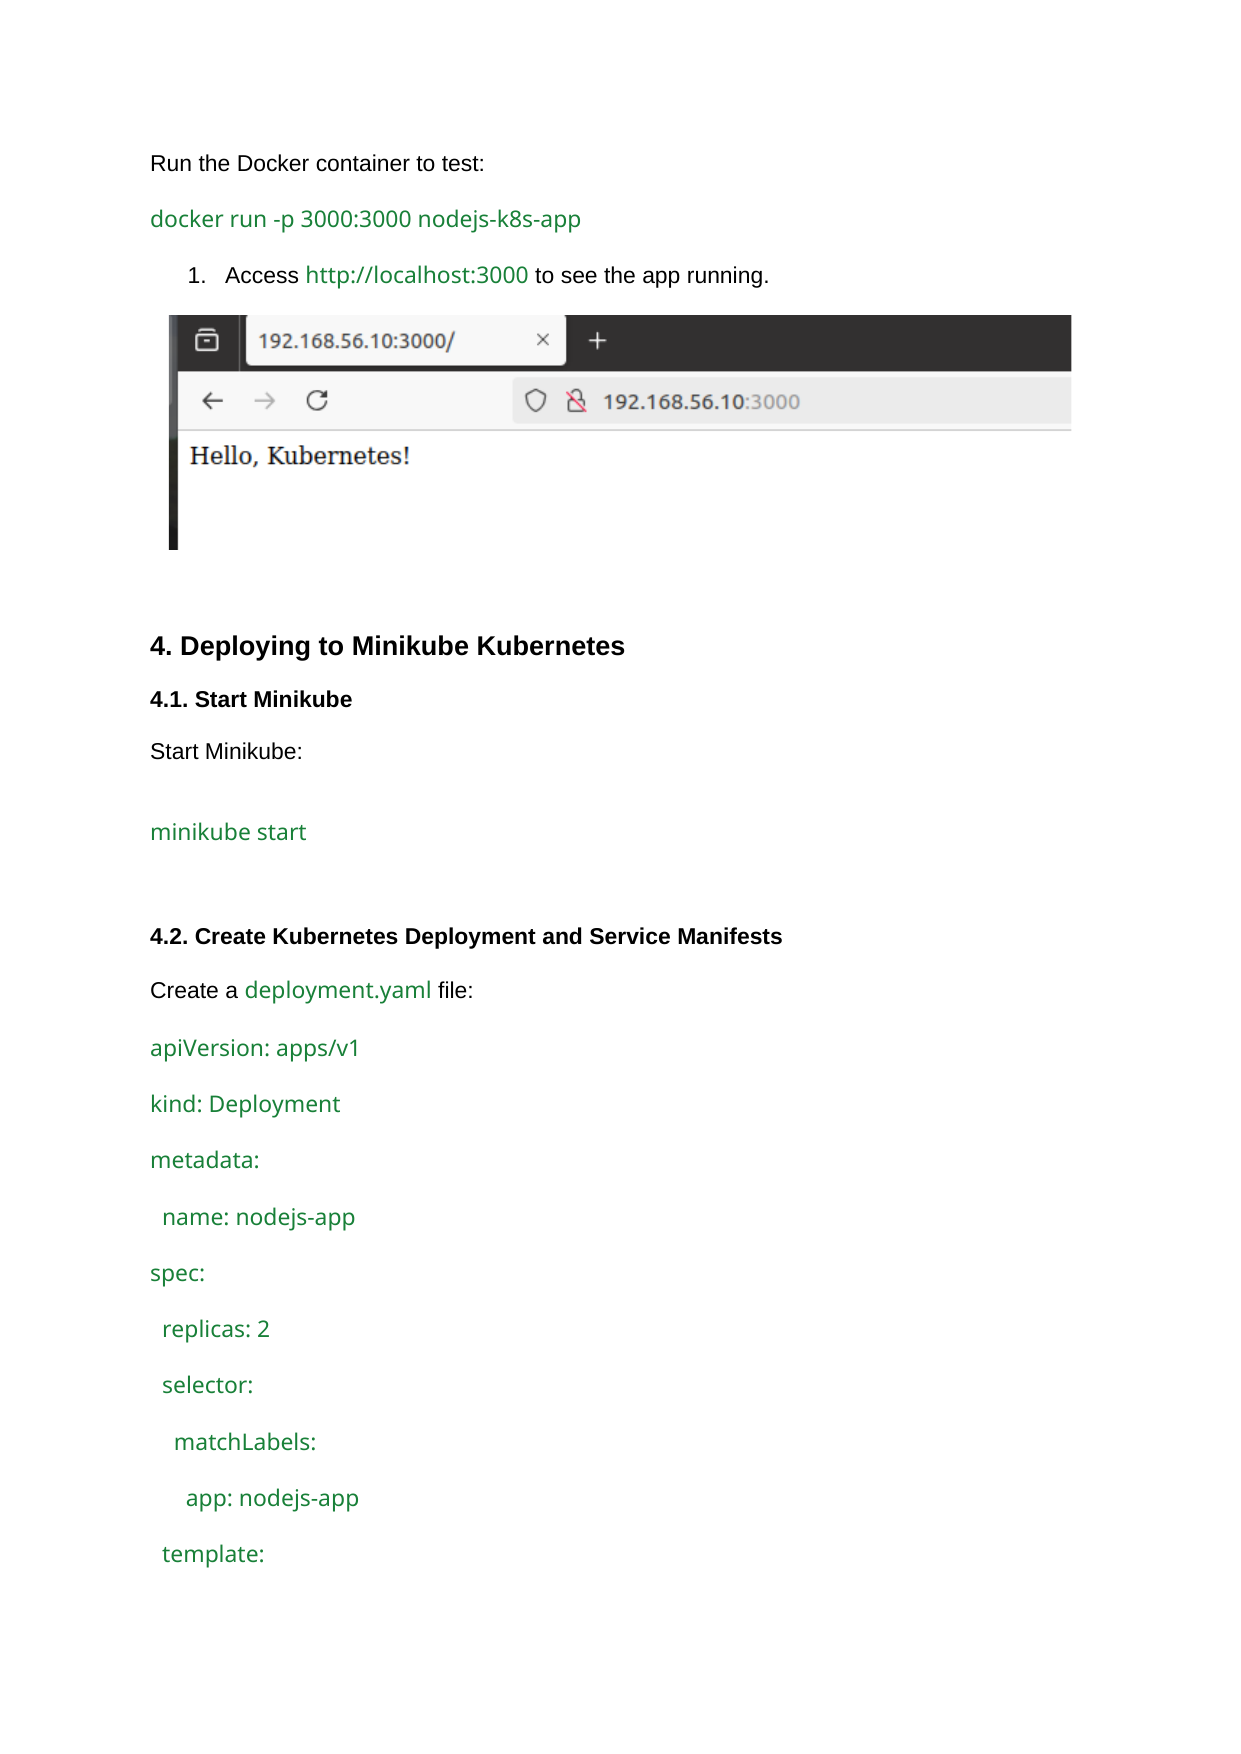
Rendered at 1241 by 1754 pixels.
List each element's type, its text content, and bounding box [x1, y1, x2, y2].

picture [168, 315, 1072, 550]
text name: nodejs-app [150, 1201, 1090, 1232]
text matchLabels: [150, 1426, 1090, 1457]
text Run the Docker container to test: docker run -p 3000:3000 nodejs-k8s-app [150, 150, 1090, 234]
text Start Minikube: [150, 738, 1090, 764]
text Create a deployment.yaml file: apiVersion: apps/v1 [150, 974, 1090, 1063]
list Access http://localhost:3000 to see the app running. [187, 259, 1090, 290]
text 4.1. Start Minikube [150, 686, 1090, 713]
text metadata: [150, 1144, 1090, 1176]
text replicas: 2 [150, 1313, 1090, 1344]
text template: [150, 1538, 1090, 1569]
text selector: [150, 1369, 1090, 1401]
text minikube start [150, 789, 1090, 847]
text spec: [150, 1257, 1090, 1288]
subtitle 4. Deploying to Minikube Kubernetes [150, 630, 1090, 661]
text app: nodejs-app [150, 1482, 1090, 1513]
text 4.2. Create Kubernetes Deployment and Service Manifests [150, 923, 1090, 949]
text kind: Deployment [150, 1088, 1090, 1119]
